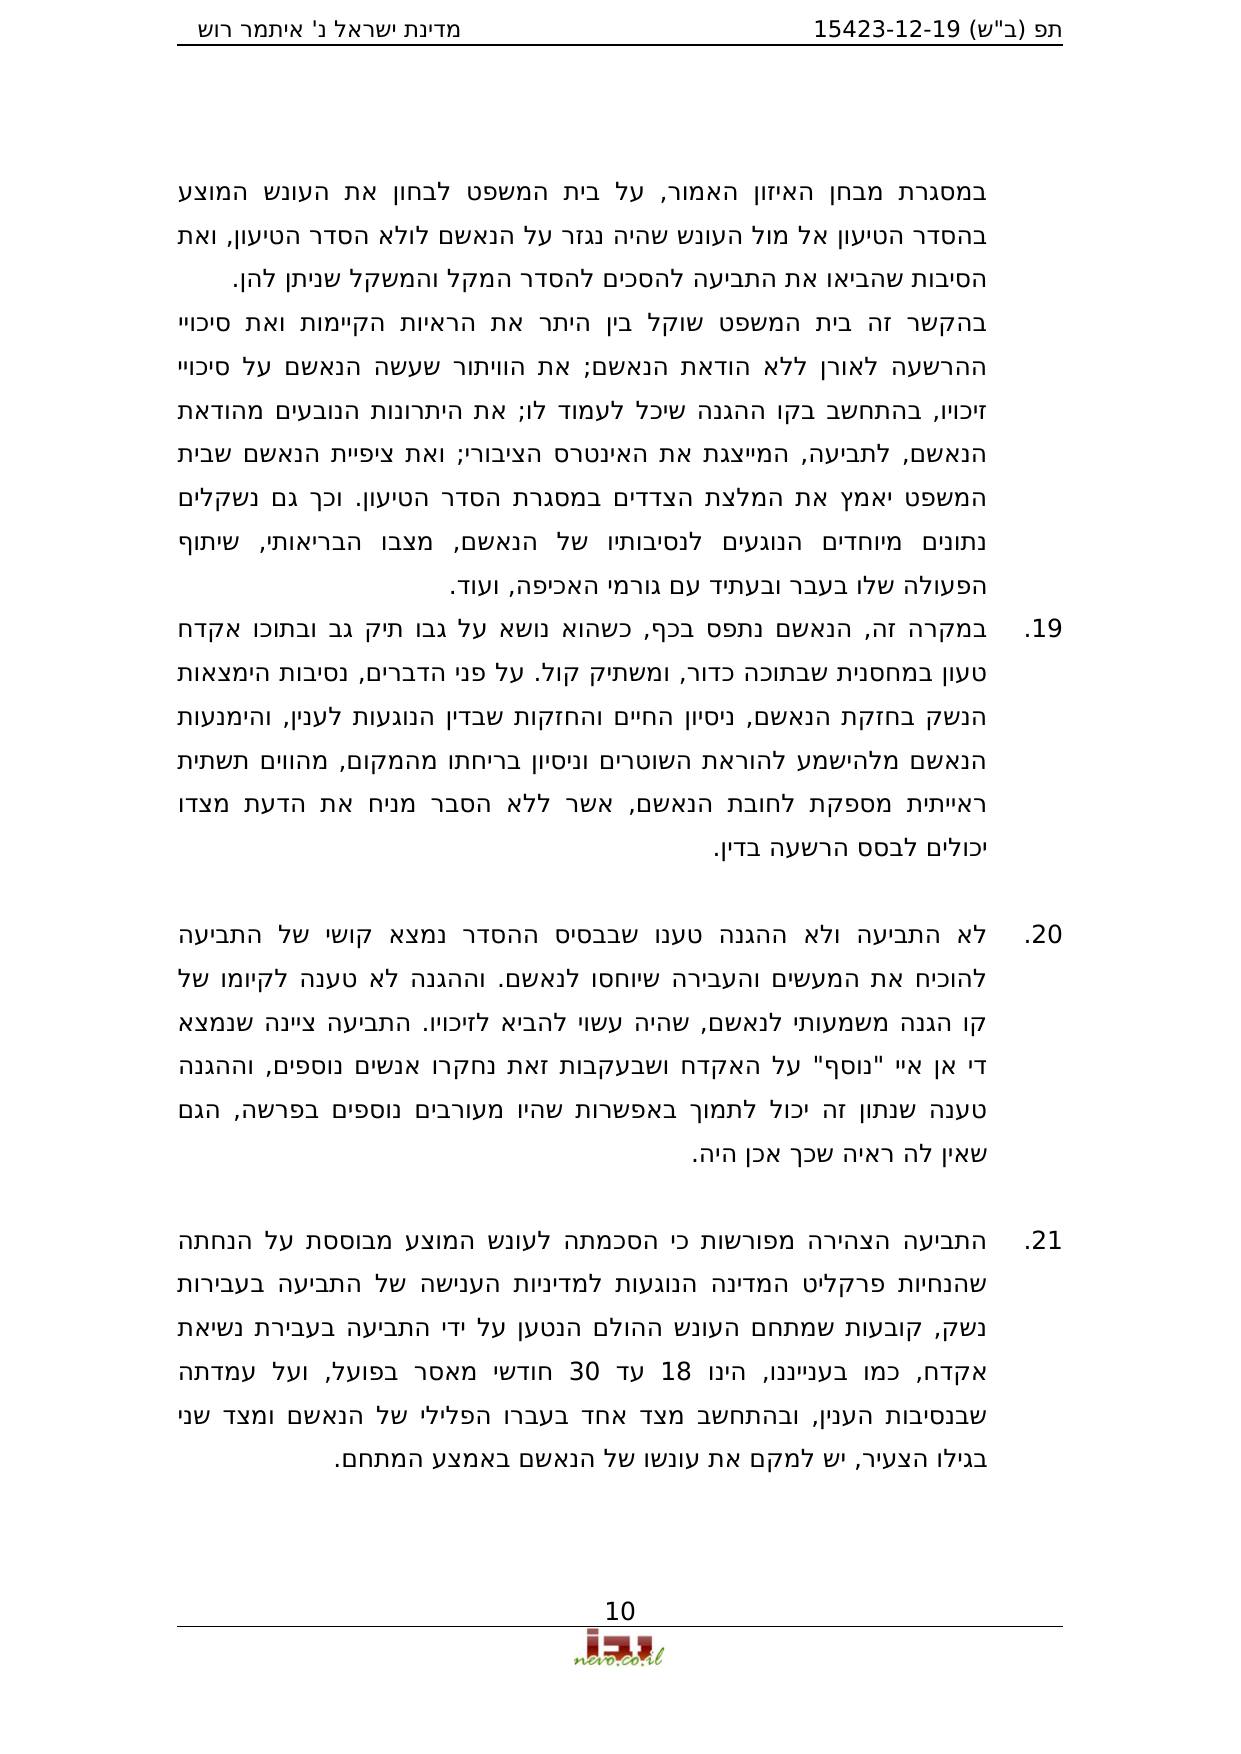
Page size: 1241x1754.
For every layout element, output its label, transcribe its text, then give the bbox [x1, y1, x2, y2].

text 19. במקרה זה, הנאשם נתפס בכף, כשהוא נושא על גבו תיק גב ובתוכו אקדח טעון במחסנית שבתוכה כדור, ומשתיק קול. על פני הדברים, נסיבות הימצאות הנשק בחזקת הנאשם, ניסיון החיים והחזקות שבדין הנוגעות לענין, והימנעות הנאשם מלהישמע להוראת השוטרים וניסיון בריחתו מהמקום, מהווים תשתית ראייתית מספקת לחובת הנאשם, אשר ללא הסבר מניח את הדעת מצדו יכולים לבסס הרשעה בדין. [177, 615, 1063, 863]
text בהקשר זה בית המשפט שוקל בין היתר את הראיות הקיימות ואת סיכויי ההרשעה לאורן ללא הודאת הנאשם; את הוויתור שעשה הנאשם על סיכויי זיכויו, בהתחשב בקו ההגנה שיכל לעמוד לו; את היתרונות הנובעים מהודאת הנאשם, לתביעה, המייצגת את האינטרס הציבורי; ואת ציפיית הנאשם שבית המשפט יאמץ את המלצת הצדדים במסגרת הסדר הטיעון. וכך גם נשקלים נתונים מיוחדים הנוגעים לנסיבותיו של הנאשם, מצבו הבריאותי, שיתוף הפעולה שלו בעבר ובעתיד עם גורמי האכיפה, ועוד. [177, 308, 988, 600]
text 21. התביעה הצהירה מפורשות כי הסכמתה לעונש המוצע מבוססת על הנחתה שהנחיות פרקליט המדינה הנוגעות למדיניות הענישה של התביעה בעבירות נשק, קובעות שמתחם העונש ההולם הנטען על ידי התביעה בעבירת נשיאת אקדח, כמו בענייננו, הינו 18 עד 30 חודשי מאסר בפועל, ועל עמדתה שבנסיבות הענין, ובהתחשב מצד אחד בעברו הפלילי של הנאשם ומצד שני בגילו הצעיר, יש למקם את עונשו של הנאשם באמצע המתחם. [177, 1226, 1063, 1474]
picture [574, 1628, 666, 1667]
text במסגרת מבחן האיזון האמור, על בית המשפט לבחון את העונש המוצע בהסדר הטיעון אל מול העונש שהיה נגזר על הנאשם לולא הסדר הטיעון, ואת הסיבות שהביאו את התביעה להסכים להסדר המקל והמשקל שניתן להן. [177, 177, 1063, 294]
text 20. לא התביעה ולא ההגנה טענו שבבסיס ההסדר נמצא קושי של התביעה להוכיח את המעשים והעבירה שיוחסו לנאשם. וההגנה לא טענה לקיומו של קו הגנה משמעותי לנאשם, שהיה עשוי להביא לזיכויו. התביעה ציינה שנמצא די אן איי "נוסף" על האקדח ושבעקבות זאת נחקרו אנשים נוספים, וההגנה טענה שנתון זה יכול לתמוך באפשרות שהיו מעורבים נוספים בפרשה, הגם שאין לה ראיה שכך אכן היה. [177, 920, 1063, 1168]
